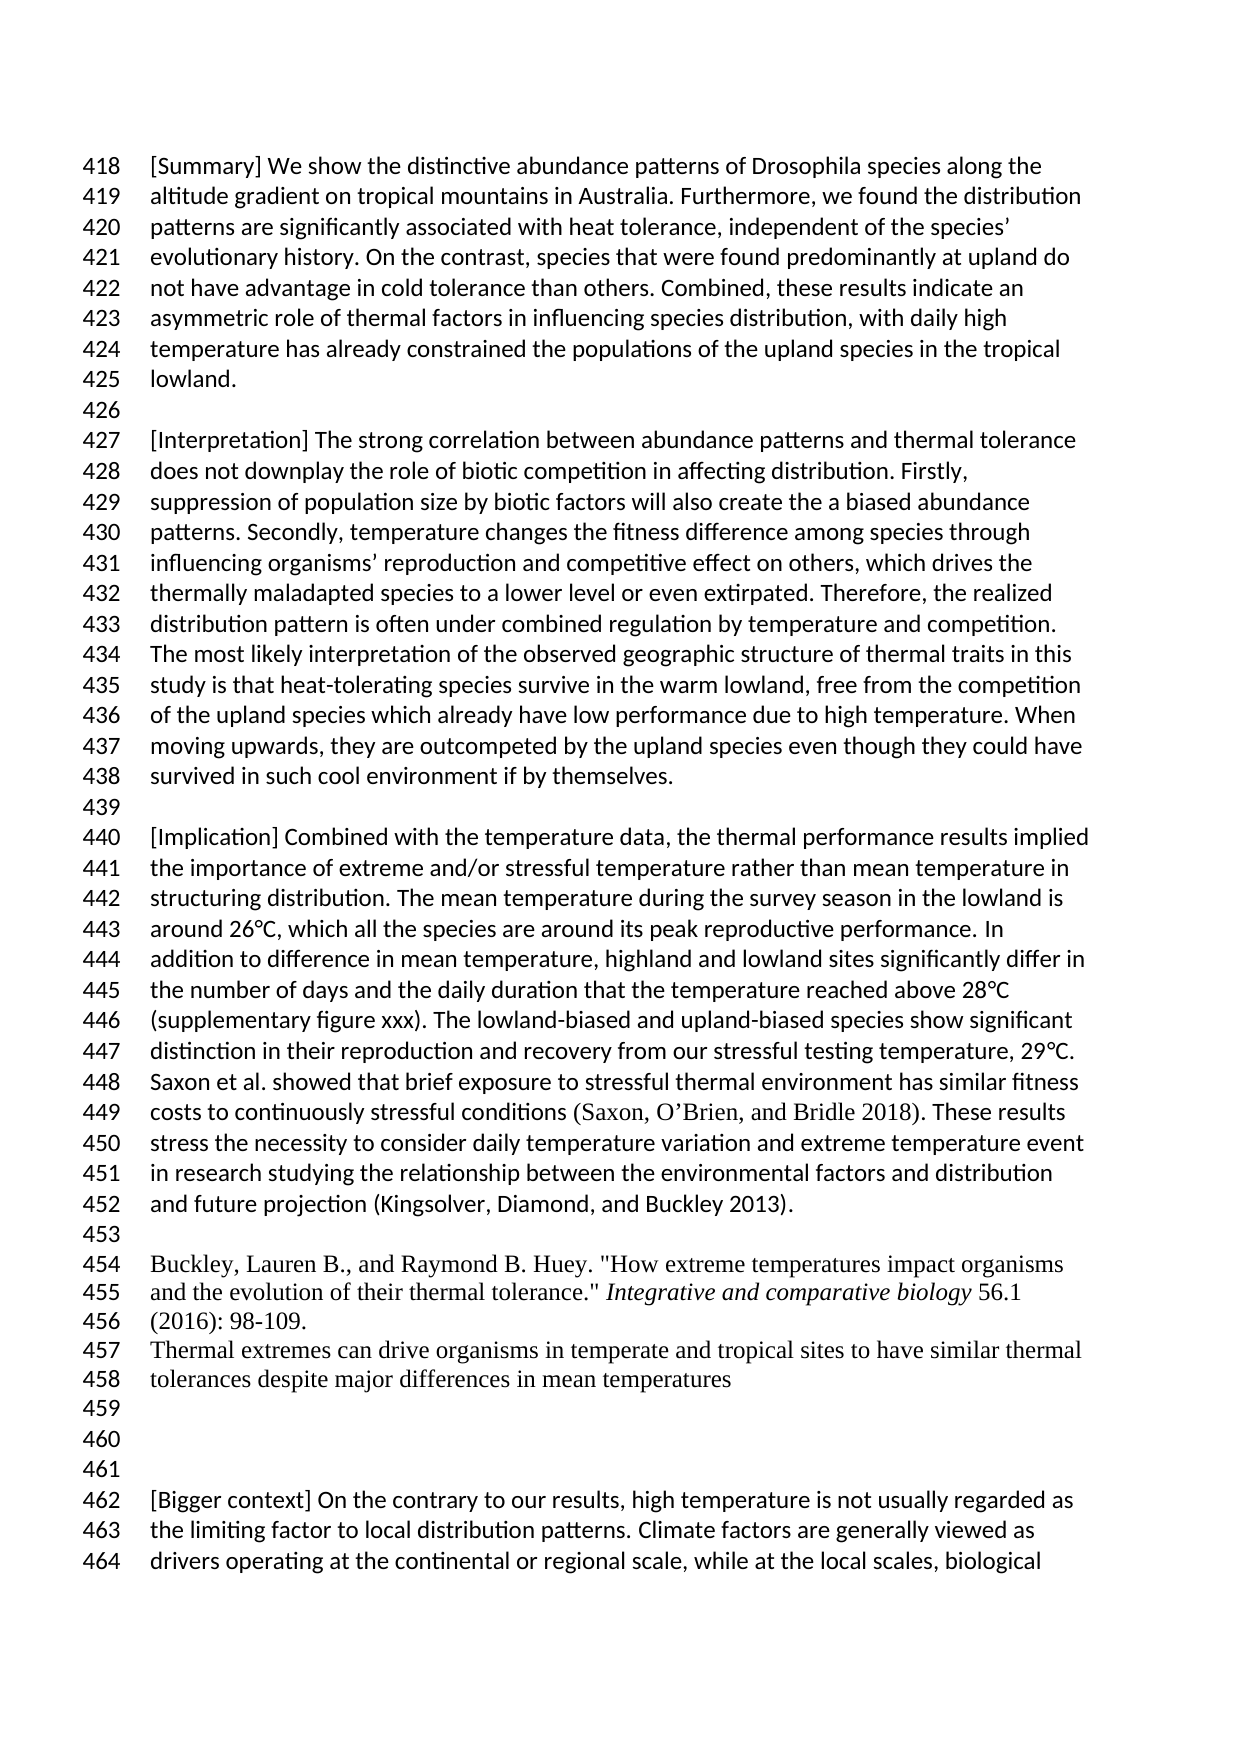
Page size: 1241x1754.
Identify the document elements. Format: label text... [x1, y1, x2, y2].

text [Summary] We show the distinctive abundance patterns of Drosophila species along the altitude gradient on tropical mountains in Australia. Furthermore, we found the distribution patterns are significantly associated with heat tolerance, independent of the species’ evolutionary history. On the contrast, species that were found predominantly at upland do not have advantage in cold tolerance than others. Combined, these results indicate an asymmetric role of thermal factors in influencing species distribution, with daily high temperature has already constrained the populations of the upland species in the tropical lowland. [150, 150, 1090, 394]
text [150, 1484, 1090, 1576]
text [Interpretation] The strong correlation between abundance patterns and thermal tolerance does not downplay the role of biotic competition in affecting distribution. Firstly, suppression of population size by biotic factors will also create the a biased abundance patterns. Secondly, temperature changes the fitness difference among species through influencing organisms’ reproduction and competitive effect on others, which drives the thermally maladapted species to a lower level or even extirpated. Therefore, the realized distribution pattern is often under combined regulation by temperature and competition. The most likely interpretation of the observed geographic structure of thermal traits in this study is that heat-tolerating species survive in the warm lowland, free from the competition of the upland species which already have low performance due to high temperature. When moving upwards, they are outcompeted by the upland species even though they could have survived in such cool environment if by themselves. [150, 425, 1090, 791]
text Thermal extremes can drive organisms in temperate and tropical sites to have similar thermal tolerances despite major differences in mean temperatures [150, 1335, 1090, 1392]
text [Implication] Combined with the temperature data, the thermal performance results implied the importance of extreme and/or stressful temperature rather than mean temperature in structuring distribution. The mean temperature during the survey season in the lowland is around 26°C, which all the species are around its peak reproductive performance. In addition to difference in mean temperature, highland and lowland sites significantly differ in the number of days and the daily duration that the temperature reached above 28°C (supplementary figure xxx). The lowland-biased and upland-biased species show significant distinction in their reproduction and recovery from our stressful testing temperature, 29°C. Saxon et al. showed that brief exposure to stressful thermal environment has similar fitness costs to continuously stressful conditions (Saxon, O’Brien, and Bridle 2018). These results stress the necessity to consider daily temperature variation and extreme temperature event in research studying the relationship between the environmental factors and distribution and future projection (Kingsolver, Diamond, and Buckley 2013). [150, 821, 1090, 1218]
text Buckley, Lauren B., and Raymond B. Huey. "How extreme temperatures impact organisms and the evolution of their thermal tolerance." Integrative and comparative biology 56.1 (2016): 98-109. [150, 1249, 1090, 1335]
